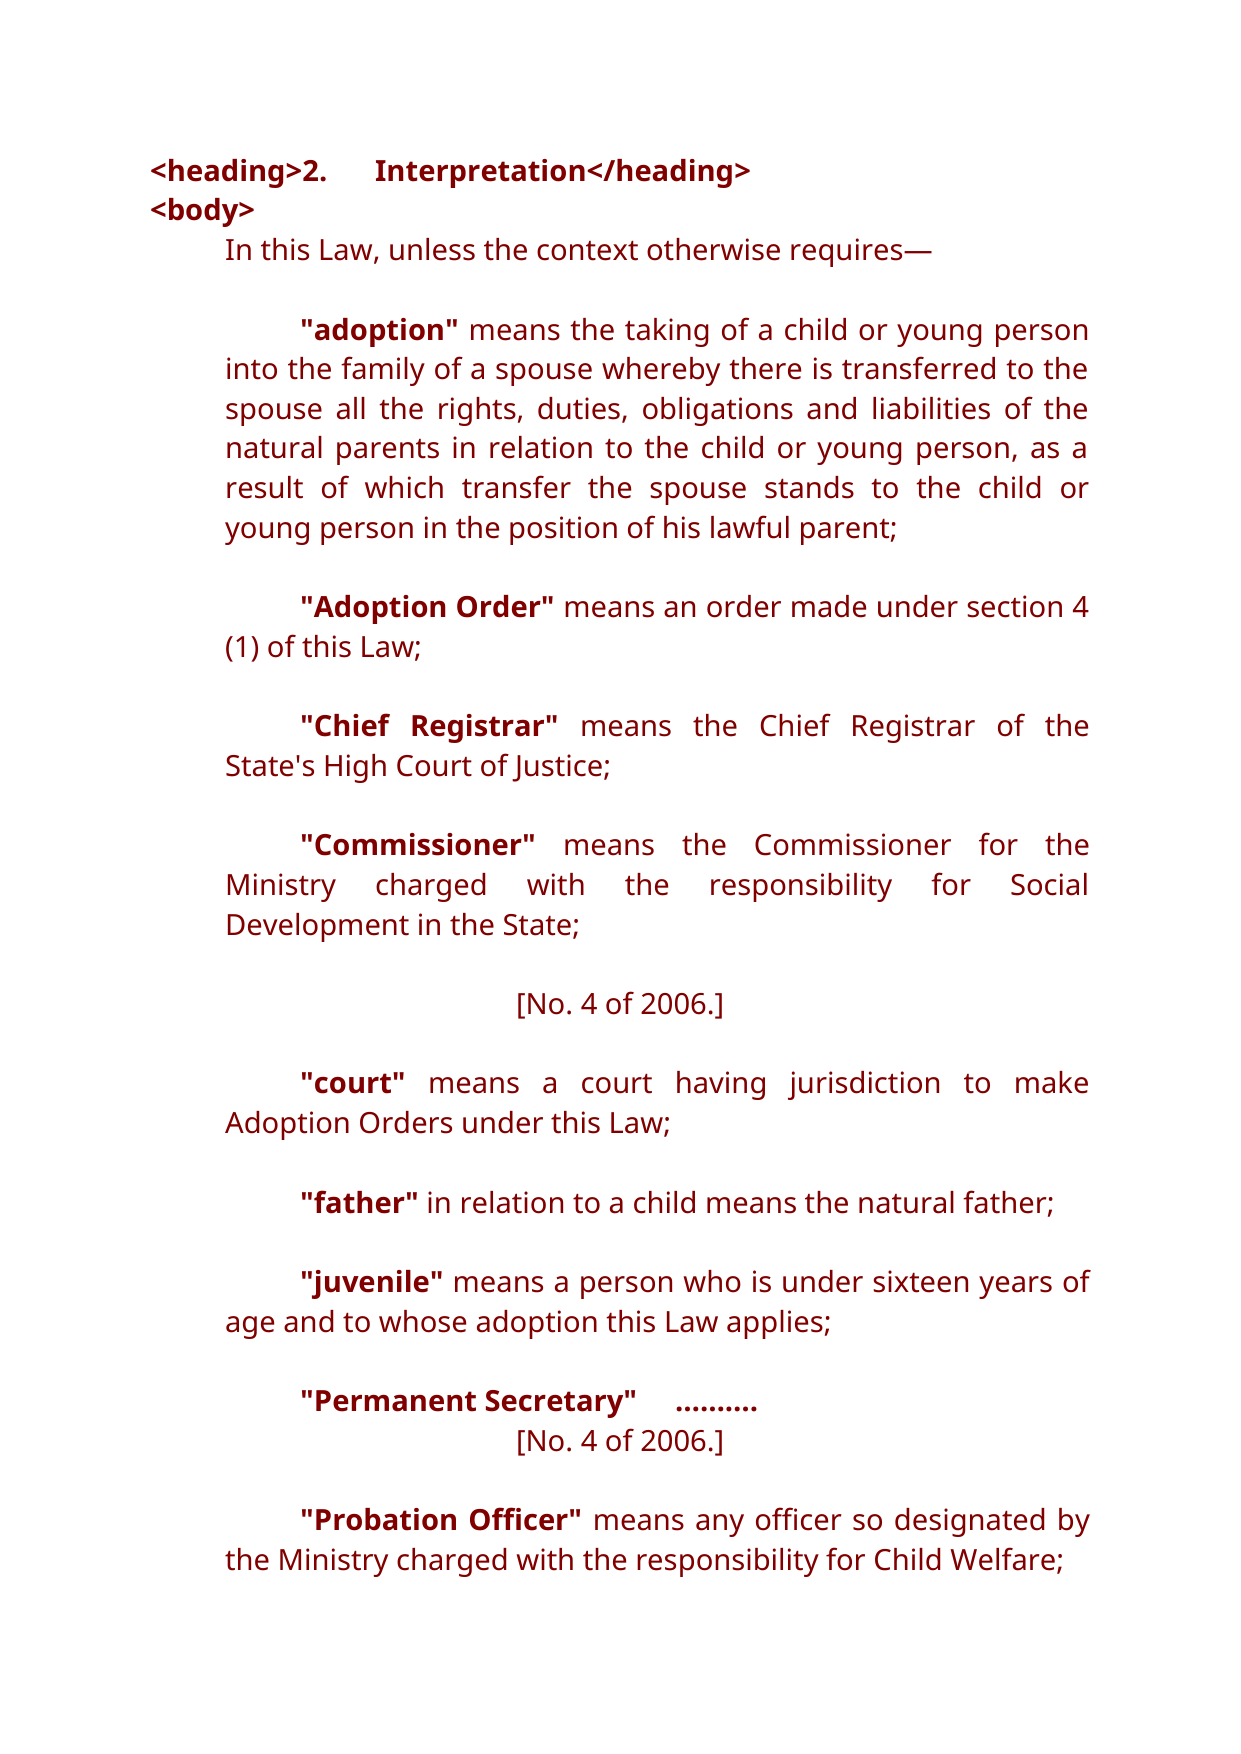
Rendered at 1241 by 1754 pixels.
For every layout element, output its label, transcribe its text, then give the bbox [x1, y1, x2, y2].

text "court" means a court having jurisdiction to make Adoption Orders under this Law; [225, 1063, 1090, 1142]
text [No. 4 of 2006.] [150, 1420, 1090, 1460]
text "Commissioner" means the Commissioner for the Ministry charged with the responsibility for Social Development in the State; [225, 825, 1090, 944]
text "Adoption Order" means an order made under section 4 (1) of this Law; [225, 587, 1090, 666]
text In this Law, unless the context otherwise requires— [150, 229, 1090, 269]
text <heading>2. Interpretation</heading> [150, 150, 1090, 190]
text "adoption" means the taking of a child or young person into the family of a spouse whereby there is transferred to the spouse all the rights, duties, obligations and liabilities of the natural parents in relation to the child or young person, as a result of which transfer the spouse stands to the child or young person in the position of his lawful parent; [225, 309, 1090, 547]
text "Probation Officer" means any officer so designated by the Ministry charged with the responsibility for Child Welfare; [225, 1499, 1090, 1579]
text "father" in relation to a child means the natural father; [225, 1182, 1090, 1222]
text [No. 4 of 2006.] [150, 983, 1090, 1023]
text "Permanent Secretary" ………. [225, 1380, 1090, 1420]
text <body> [150, 190, 1090, 229]
text "juvenile" means a person who is under sixteen years of age and to whose adoption this Law applies; [225, 1261, 1090, 1341]
text "Chief Registrar" means the Chief Registrar of the State's High Court of Justice; [225, 706, 1090, 785]
